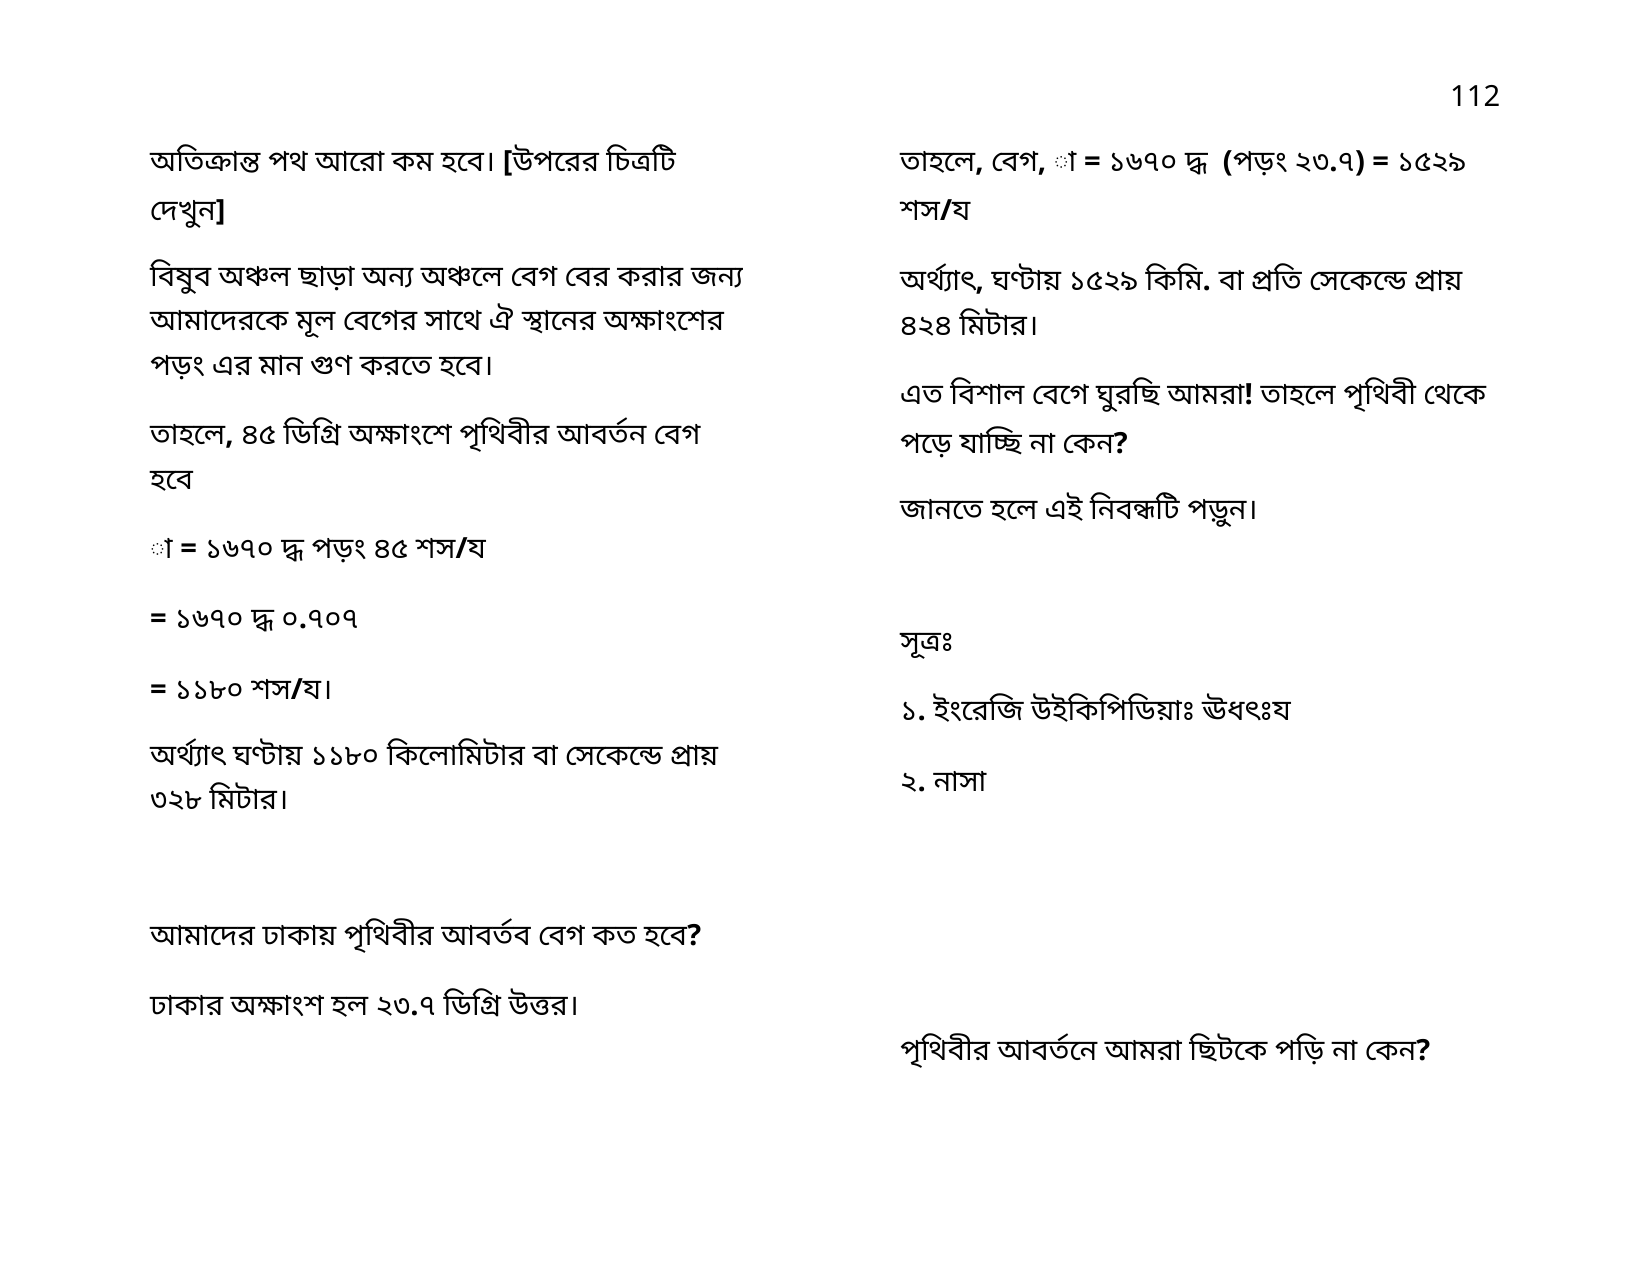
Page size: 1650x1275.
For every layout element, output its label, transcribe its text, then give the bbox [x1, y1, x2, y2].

text অর্থ্যাৎ, ঘণ্টায় ১৫২৯ কিমি. বা প্রতি সেকেন্ডে প্রায় ৪২৪ মিটার। [900, 260, 1500, 347]
text তাহলে, ৪৫ ডিগ্রি অক্ষাংশে পৃথিবীর আবর্তন বেগ হবে [150, 414, 750, 501]
text অর্থ্যাৎ ঘণ্টায় ১১৮০ কিলোমিটার বা সেকেন্ডে প্রায় ৩২৮ মিটার। [150, 738, 750, 821]
text পৃথিবীর আবর্তনে আমরা ছিটকে পড়ি না কেন? [900, 1029, 1500, 1072]
text ঢাকার অক্ষাংশ হল ২৩.৭ ডিগ্রি উত্তর। [150, 984, 750, 1027]
text আমাদের ঢাকায় পৃথিবীর আবর্তব বেগ কত হবে? [150, 914, 750, 957]
text এত বিশাল বেগে ঘুরছি আমরা! তাহলে পৃথিবী থেকে পড়ে যাচ্ছি না কেন? [900, 374, 1500, 466]
text তাহলে, বেগ, া = ১৬৭০ দ্ধ (পড়ং ২৩.৭) = ১৫২৯ শস/য [900, 141, 1500, 232]
text জানতে হলে এই নিবন্ধটি পড়ুন। [900, 493, 1500, 531]
text া = ১৬৭০ দ্ধ পড়ং ৪৫ শস/য [150, 528, 750, 571]
text সূত্রঃ [900, 624, 1500, 663]
text = ১১৮০ শস/য। [150, 668, 750, 711]
text বিষুব অঞ্চল ছাড়া অন্য অঞ্চলে বেগ বের করার জন্য আমাদেরকে মূল বেগের সাথে ঐ স্থানের অক্ষাংশের পড়ং এর মান গুণ করতে হবে। [150, 260, 750, 387]
text ২. নাসা [900, 760, 1500, 803]
text ১. ইংরেজি উইকিপিডিয়াঃ ঊধৎঃয [900, 690, 1500, 733]
text = ১৬৭০ দ্ধ ০.৭০৭ [150, 598, 750, 641]
